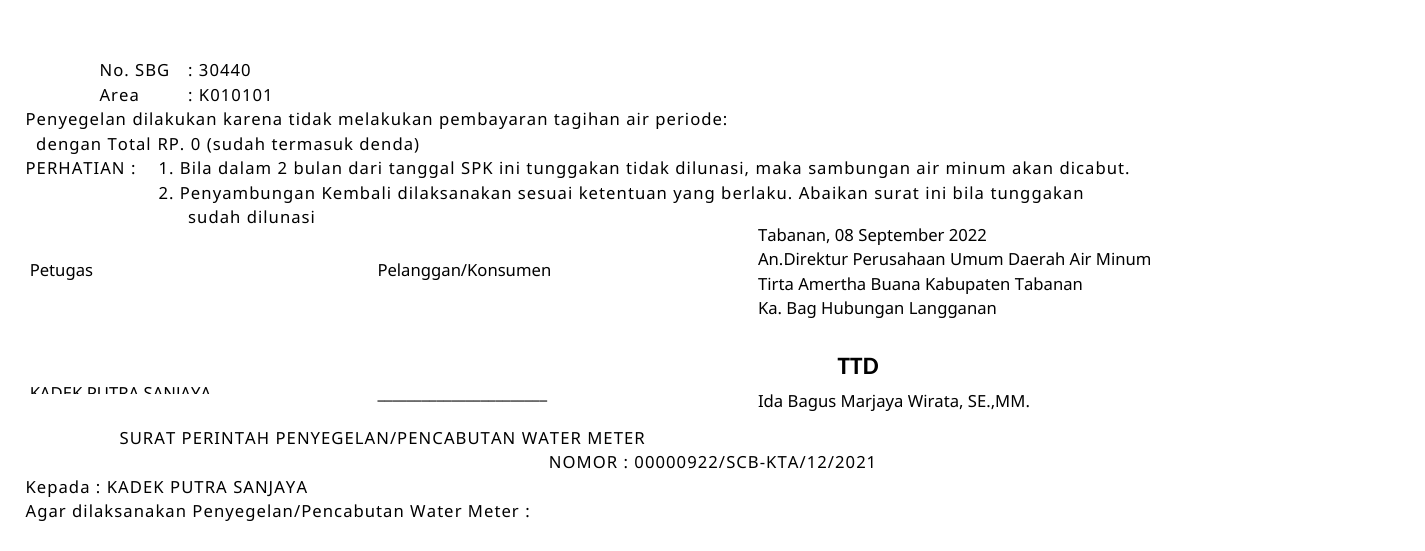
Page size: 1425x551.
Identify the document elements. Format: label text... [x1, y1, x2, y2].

text sudah dilunasi [25, 206, 1399, 229]
text No. SBG : 30440 [25, 59, 1399, 82]
text NOMOR : 00000922/SCB-KTA/12/2021 [25, 451, 1399, 473]
text Kepada : KADEK PUTRA SANJAYA [25, 475, 1399, 498]
text 2. Penyambungan Kembali dilaksanakan sesuai ketentuan yang berlaku. Abaikan surat ini bila tunggakan [25, 181, 1399, 204]
text Agar dilaksanakan Penyegelan/Pencabutan Water Meter : [25, 500, 1399, 522]
text dengan Total RP. 0 (sudah termasuk denda) [25, 132, 1399, 155]
text SURAT PERINTAH PENYEGELAN/PENCABUTAN WATER METER [25, 426, 1399, 449]
text Area : K010101 [25, 83, 1399, 106]
text PERHATIAN : 1. Bila dalam 2 bulan dari tanggal SPK ini tunggakan tidak dilunasi, maka sambungan air minum akan dicabut. [25, 157, 1399, 180]
text Penyegelan dilakukan karena tidak melakukan pembayaran tagihan air periode: [25, 108, 1399, 131]
